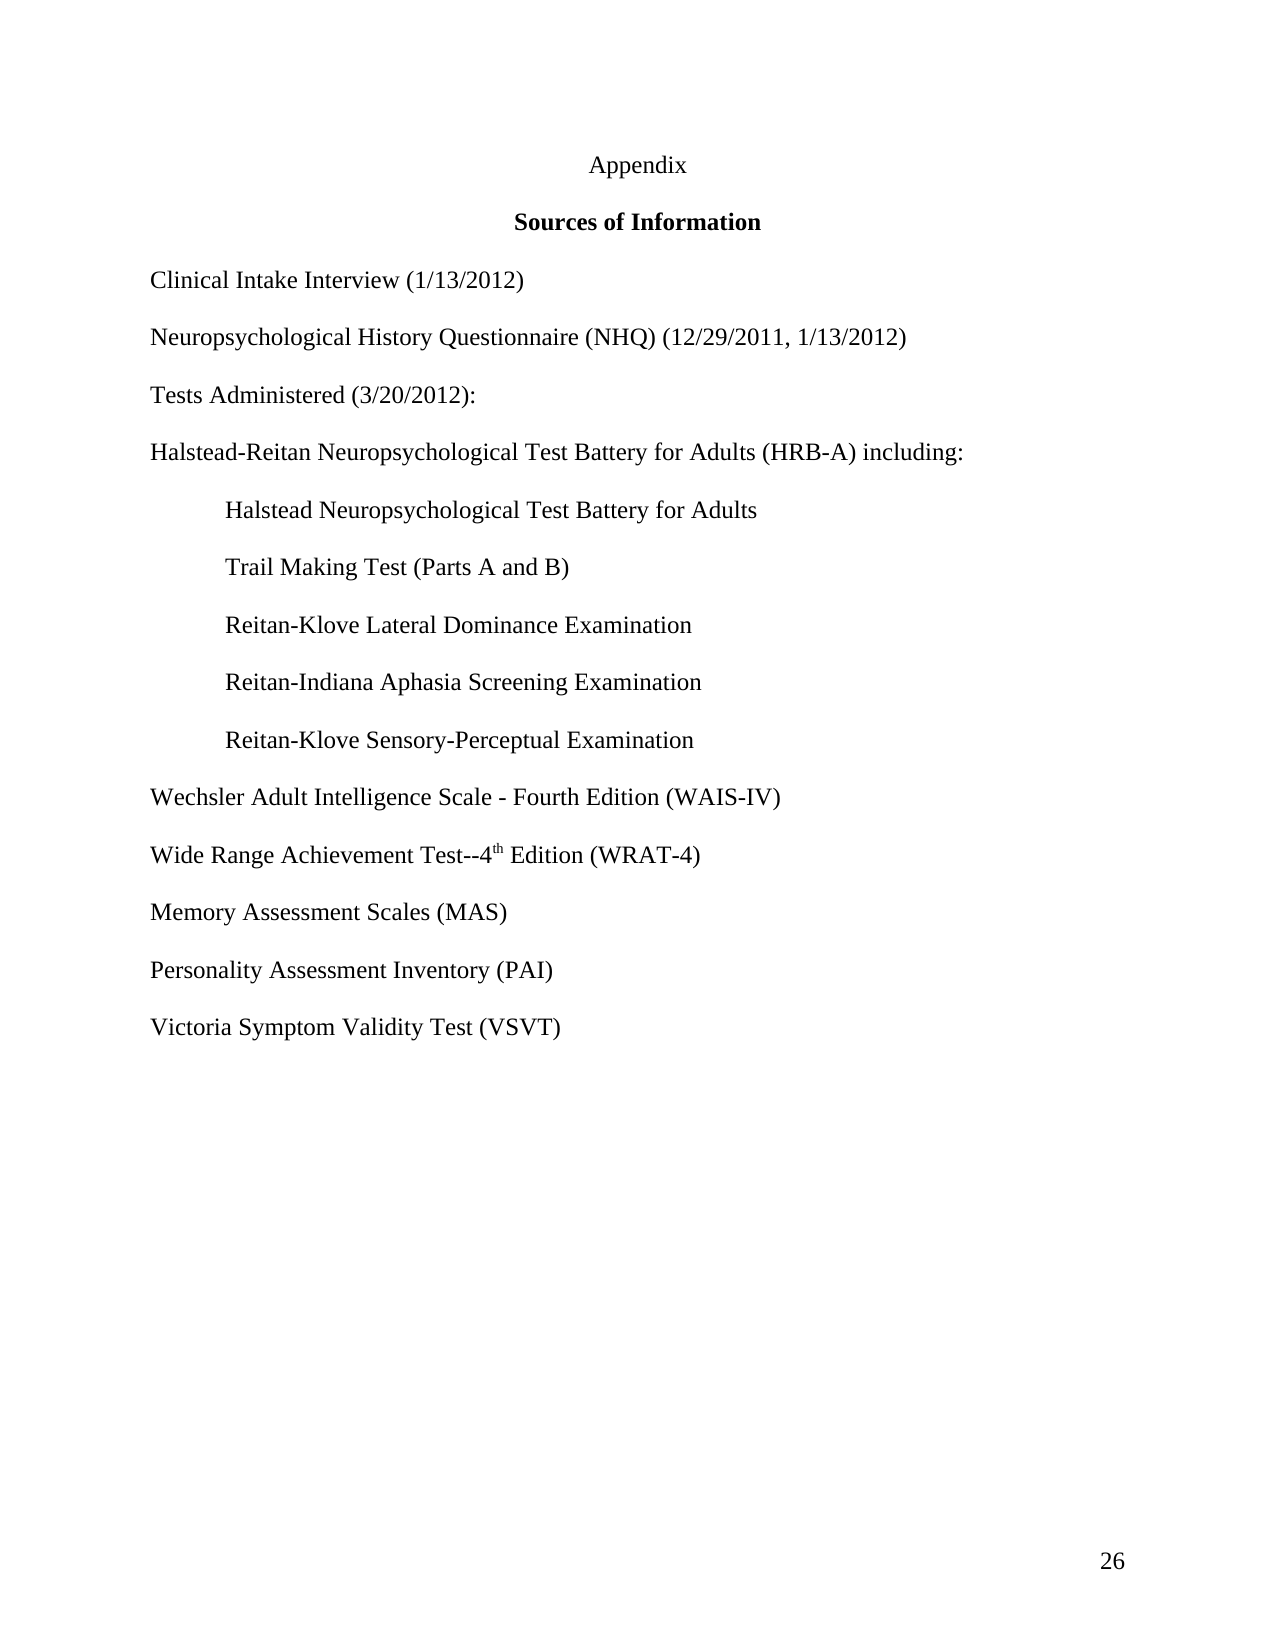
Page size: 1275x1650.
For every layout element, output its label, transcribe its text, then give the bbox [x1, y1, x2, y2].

text Reitan-Indiana Aphasia Screening Examination [150, 667, 1125, 696]
text Clinical Intake Interview (1/13/2012) [150, 265, 1125, 294]
text Sources of Information [150, 207, 1125, 236]
text Appendix [150, 150, 1125, 179]
text Memory Assessment Scales (MAS) [150, 897, 1125, 926]
text Halstead-Reitan Neuropsychological Test Battery for Adults (HRB-A) including: [150, 437, 1125, 466]
text Neuropsychological History Questionnaire (NHQ) (12/29/2011, 1/13/2012) [150, 322, 1125, 351]
text Trail Making Test (Parts A and B) [150, 552, 1125, 581]
text Halstead Neuropsychological Test Battery for Adults [150, 495, 1125, 524]
text Reitan-Klove Sensory-Perceptual Examination [150, 725, 1125, 754]
text Tests Administered (3/20/2012): [150, 380, 1125, 409]
text Wechsler Adult Intelligence Scale - Fourth Edition (WAIS-IV) [150, 782, 1125, 811]
text Personality Assessment Inventory (PAI) [150, 955, 1125, 984]
text Victoria Symptom Validity Test (VSVT) [150, 1012, 1125, 1041]
text Wide Range Achievement Test--4th Edition (WRAT-4) [150, 840, 1125, 869]
text Reitan-Klove Lateral Dominance Examination [150, 610, 1125, 639]
